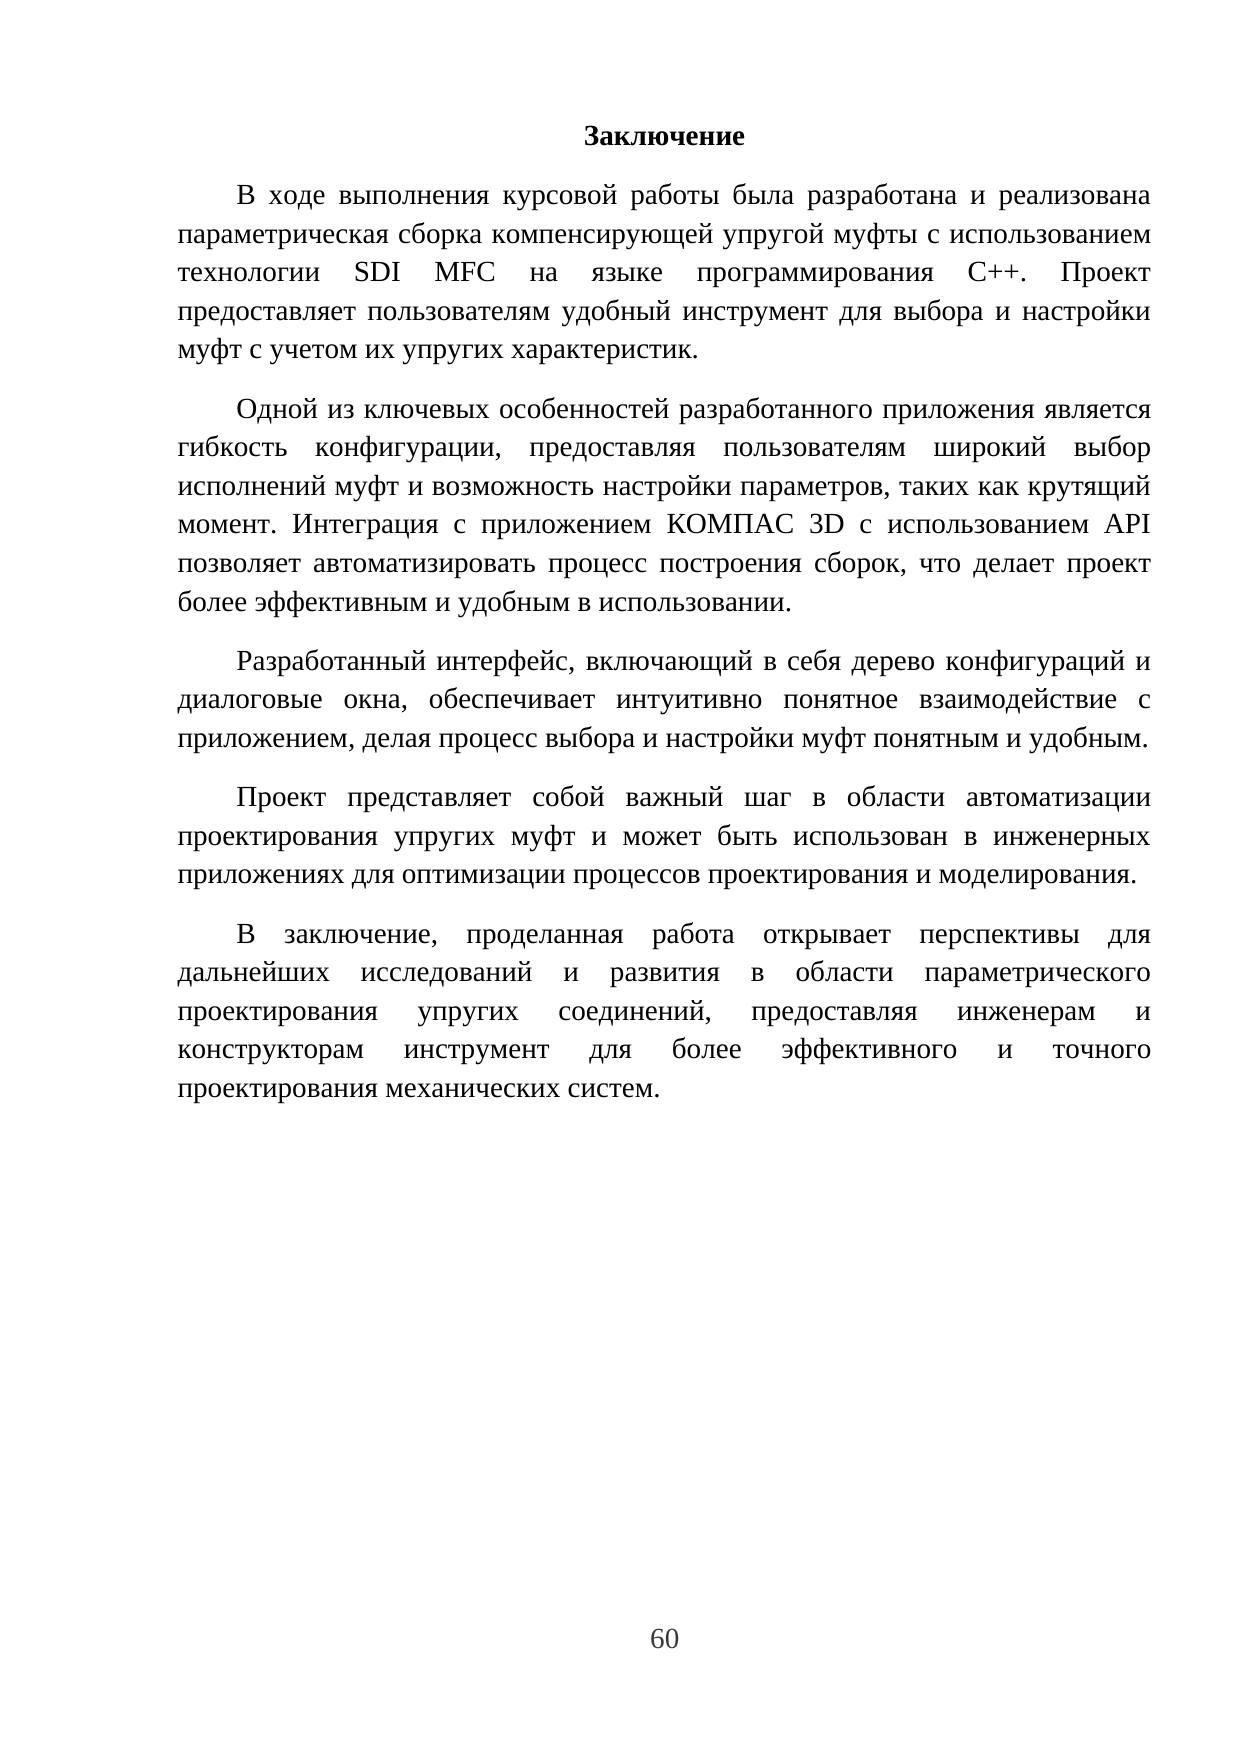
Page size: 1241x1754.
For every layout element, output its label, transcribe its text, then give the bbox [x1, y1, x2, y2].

text В заключение, проделанная работа открывает перспективы для дальнейших исследований и развития в области параметрического проектирования упругих соединений, предоставляя инженерам и конструкторам инструмент для более эффективного и точного проектирования механических систем. [177, 916, 1152, 1104]
text Разработанный интерфейс, включающий в себя дерево конфигураций и диалоговые окна, обеспечивает интуитивно понятное взаимодействие с приложением, делая процесс выбора и настройки муфт понятным и удобным. [177, 643, 1152, 754]
text Одной из ключевых особенностей разработанного приложения является гибкость конфигурации, предоставляя пользователям широкий выбор исполнений муфт и возможность настройки параметров, таких как крутящий момент. Интеграция с приложением КОМПАС 3D с использованием API позволяет автоматизировать процесс построения сборок, что делает проект более эффективным и удобным в использовании. [177, 391, 1152, 617]
text В ходе выполнения курсовой работы была разработана и реализована параметрическая сборка компенсирующей упругой муфты с использованием технологии SDI MFC на языке программирования C++. Проект предоставляет пользователям удобный инструмент для выбора и настройки муфт с учетом их упругих характеристик. [177, 177, 1152, 365]
text Проект представляет собой важный шаг в области автоматизации проектирования упругих муфт и может быть использован в инженерных приложениях для оптимизации процессов проектирования и моделирования. [177, 779, 1152, 890]
text Заключение [177, 118, 1152, 152]
